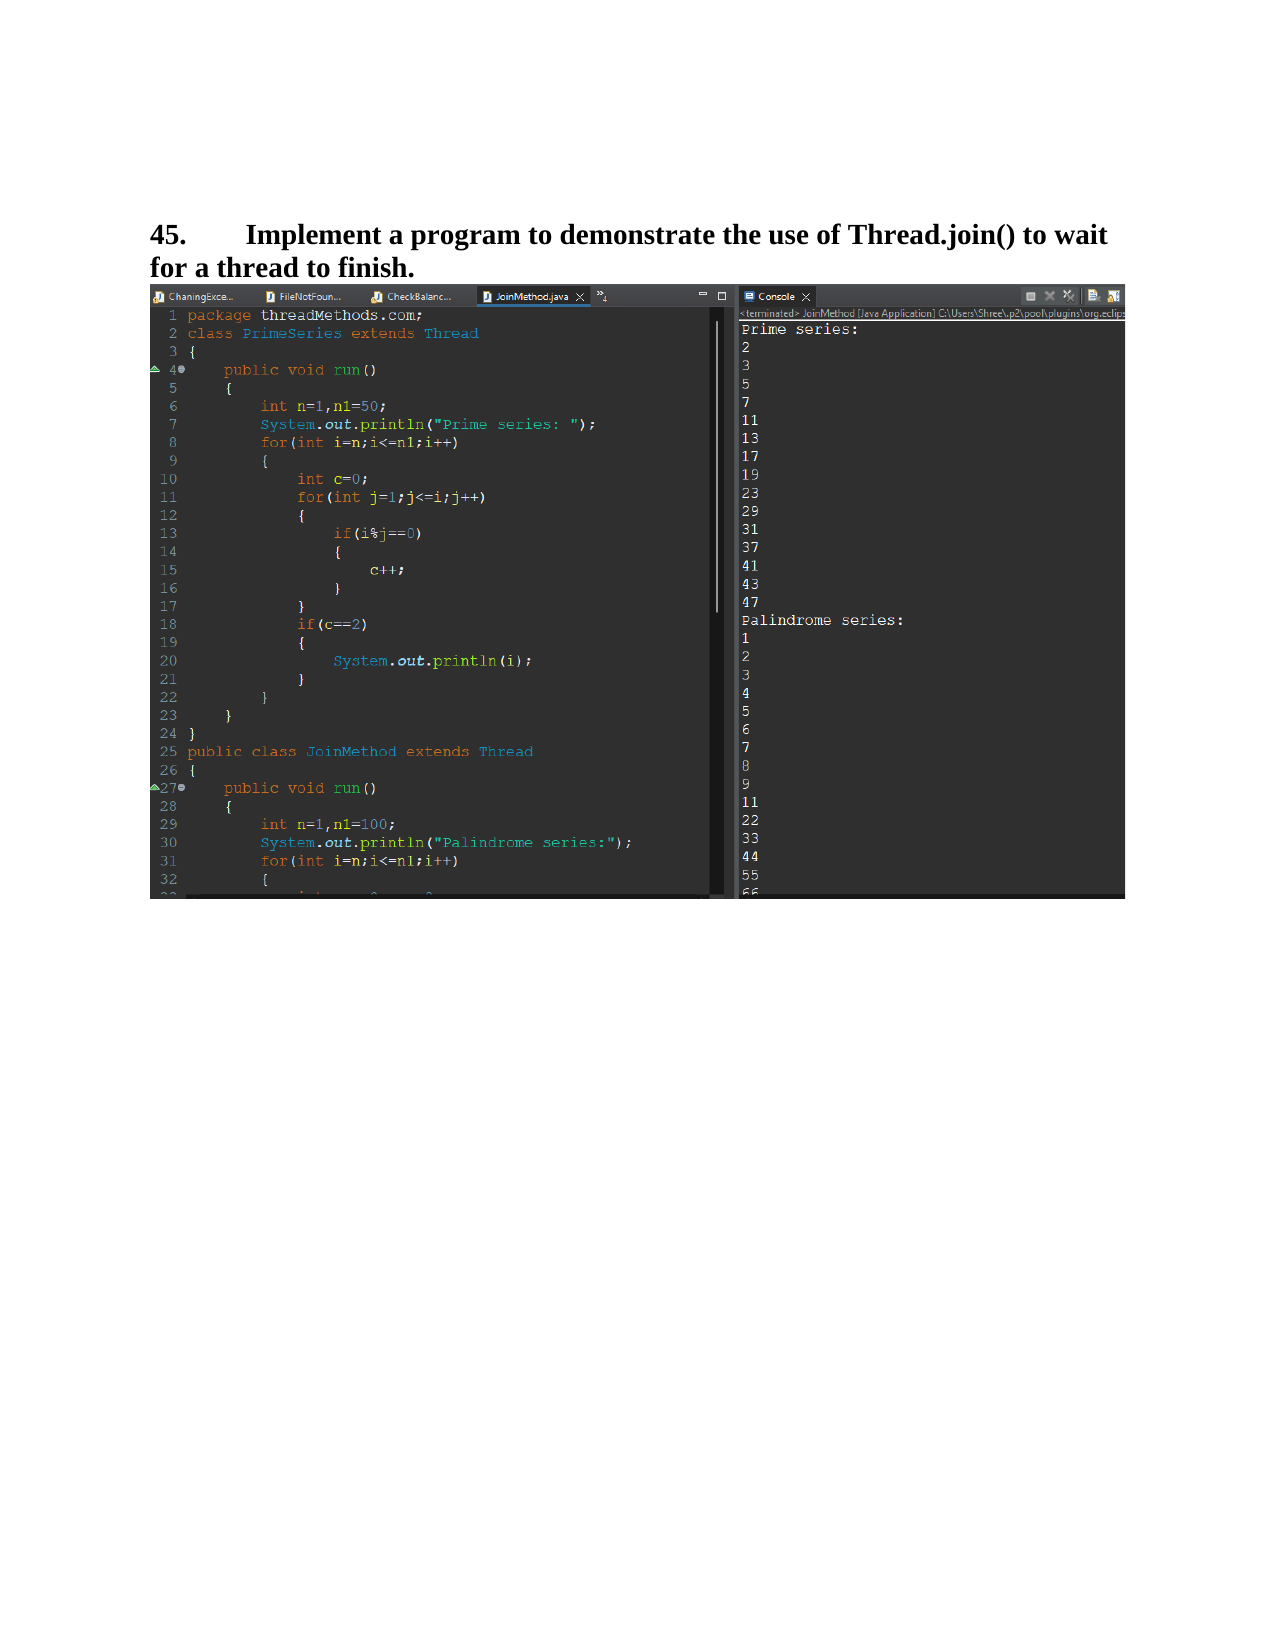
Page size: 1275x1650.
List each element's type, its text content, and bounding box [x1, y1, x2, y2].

text 45. Implement a program to demonstrate the use of Thread.join() to wait for a thread to finish. [150, 217, 1125, 284]
picture [150, 284, 1125, 899]
